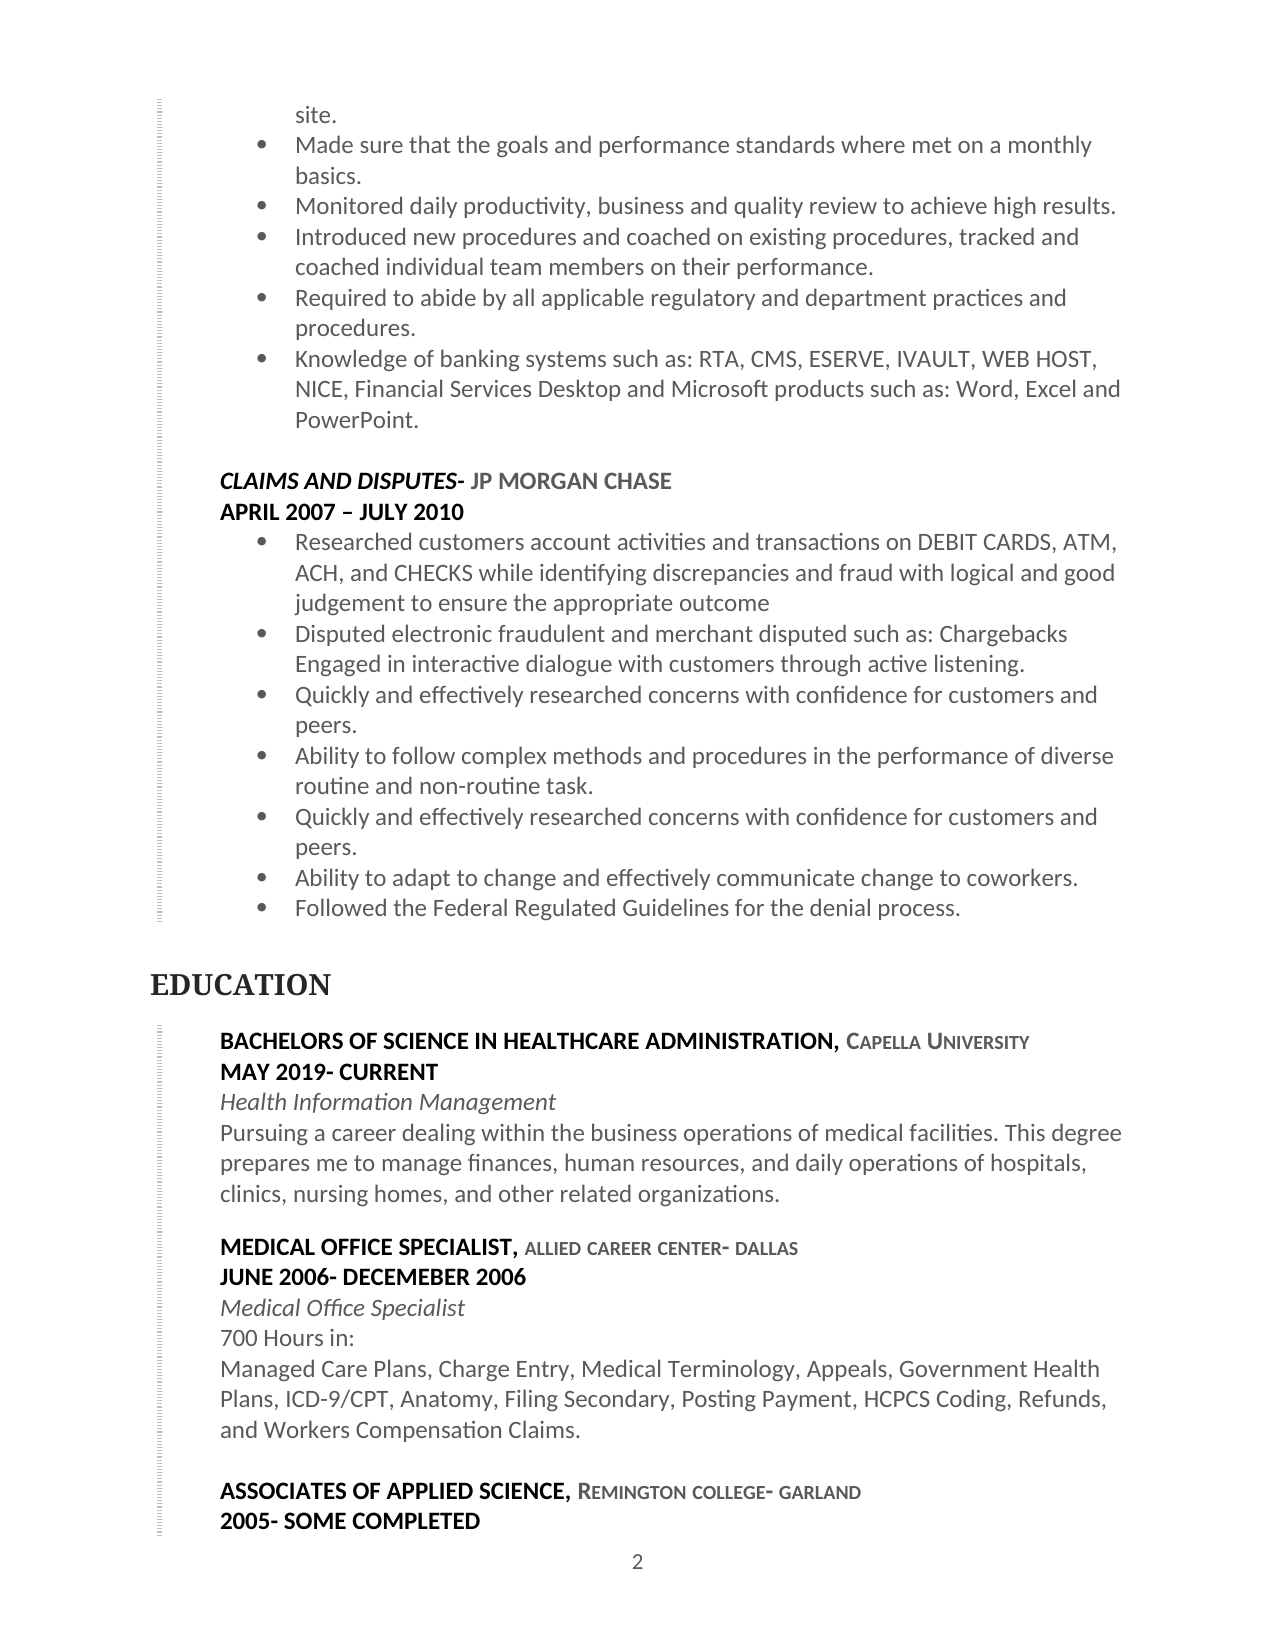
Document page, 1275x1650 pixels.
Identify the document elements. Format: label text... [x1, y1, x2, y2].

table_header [160, 99, 1125, 923]
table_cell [160, 1208, 1125, 1536]
table_header Bachelors of science in healthcare administration, Capella University May 2019- current Health Information Management Pursuing a career dealing within the business operations of medical facilities. This degree prepares me to manage finances, human resources, and daily operations of hospitals, clinics, nursing homes, and other related organizations. [160, 1025, 1125, 1208]
